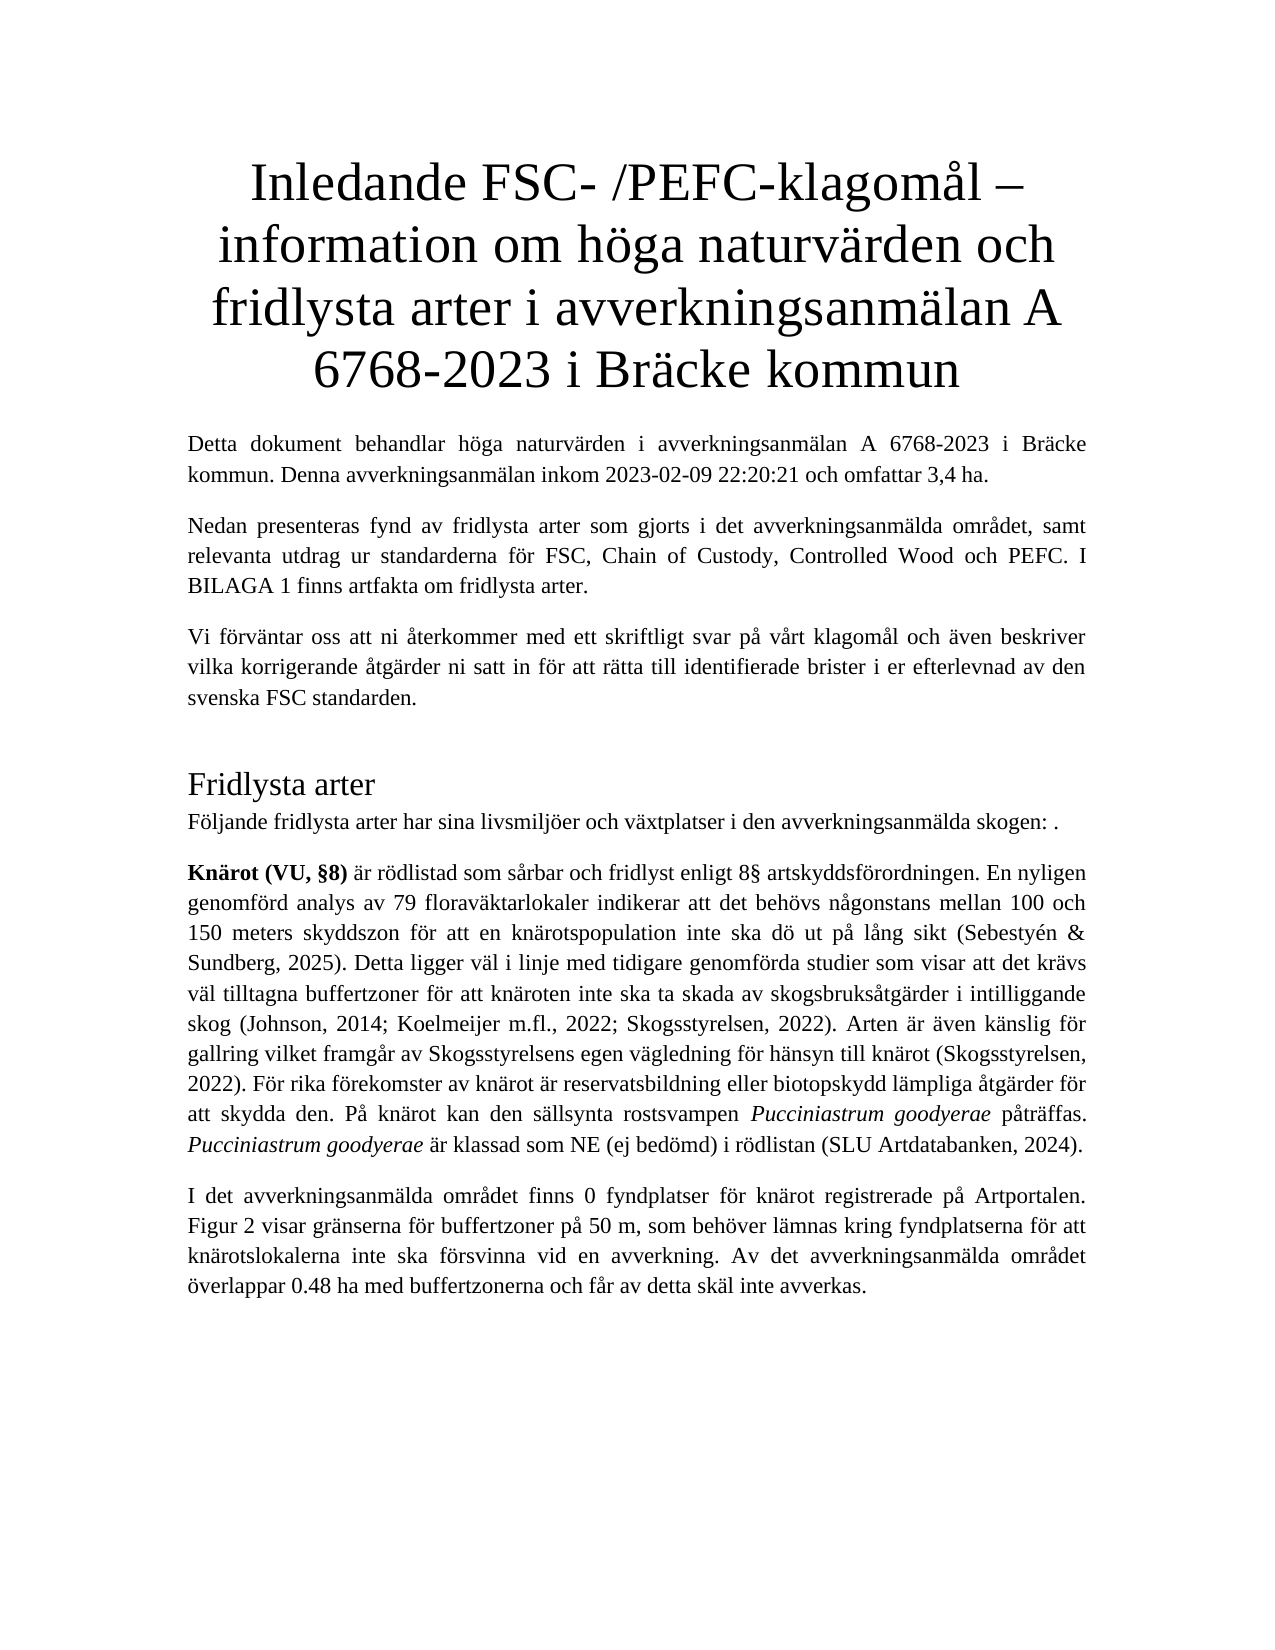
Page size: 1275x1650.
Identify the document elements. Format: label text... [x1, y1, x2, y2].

text Detta dokument behandlar höga naturvärden i avverkningsanmälan A 6768-2023 i Bräcke kommun. Denna avverkningsanmälan inkom 2023-02-09 22:20:21 och omfattar 3,4 ha. [187, 430, 1087, 487]
text Nedan presenteras fynd av fridlysta arter som gjorts i det avverkningsanmälda området, samt relevanta utdrag ur standarderna för FSC, Chain of Custody, Controlled Wood och PEFC. I BILAGA 1 finns artfakta om fridlysta arter. [187, 512, 1087, 598]
subtitle Fridlysta arter [187, 764, 1087, 802]
text Knärot (VU, §8) är rödlistad som sårbar och fridlyst enligt 8§ artskyddsförordningen. En nyligen genomförd analys av 79 floraväktarlokaler indikerar att det behövs någonstans mellan 100 och 150 meters skyddszon för att en knärotspopulation inte ska dö ut på lång sikt (Sebestyén & Sundberg, 2025). Detta ligger väl i linje med tidigare genomförda studier som visar att det krävs väl tilltagna buffertzoner för att knäroten inte ska ta skada av skogsbruksåtgärder i intilliggande skog (Johnson, 2014; Koelmeijer m.fl., 2022; Skogsstyrelsen, 2022). Arten är även känslig för gallring vilket framgår av Skogsstyrelsens egen vägledning för hänsyn till knärot (Skogsstyrelsen, 2022). För rika förekomster av knärot är reservatsbildning eller biotopskydd lämpliga åtgärder för att skydda den. På knärot kan den sällsynta rostsvampen Pucciniastrum goodyerae påträffas. Pucciniastrum goodyerae är klassad som NE (ej bedömd) i rödlistan (SLU Artdatabanken, 2024). [187, 859, 1087, 1157]
text Vi förväntar oss att ni återkommer med ett skriftligt svar på vårt klagomål och även beskriver vilka korrigerande åtgärder ni satt in för att rätta till identifierade brister i er efterlevnad av den svenska FSC standarden. [187, 623, 1087, 710]
text I det avverkningsanmälda området finns 0 fyndplatser för knärot registrerade på Artportalen. Figur 2 visar gränserna för buffertzoner på 50 m, som behöver lämnas kring fyndplatserna för att knärotslokalerna inte ska försvinna vid en avverkning. Av det avverkningsanmälda området överlappar 0.48 ha med buffertzonerna och får av detta skäl inte avverkas. [187, 1182, 1087, 1299]
text Följande fridlysta arter har sina livsmiljöer och växtplatser i den avverkningsanmälda skogen: . [187, 808, 1087, 834]
title Inledande FSC- /PEFC-klagomål – information om höga naturvärden och fridlysta arter i avverkningsanmälan A 6768-2023 i Bräcke kommun [187, 150, 1087, 399]
